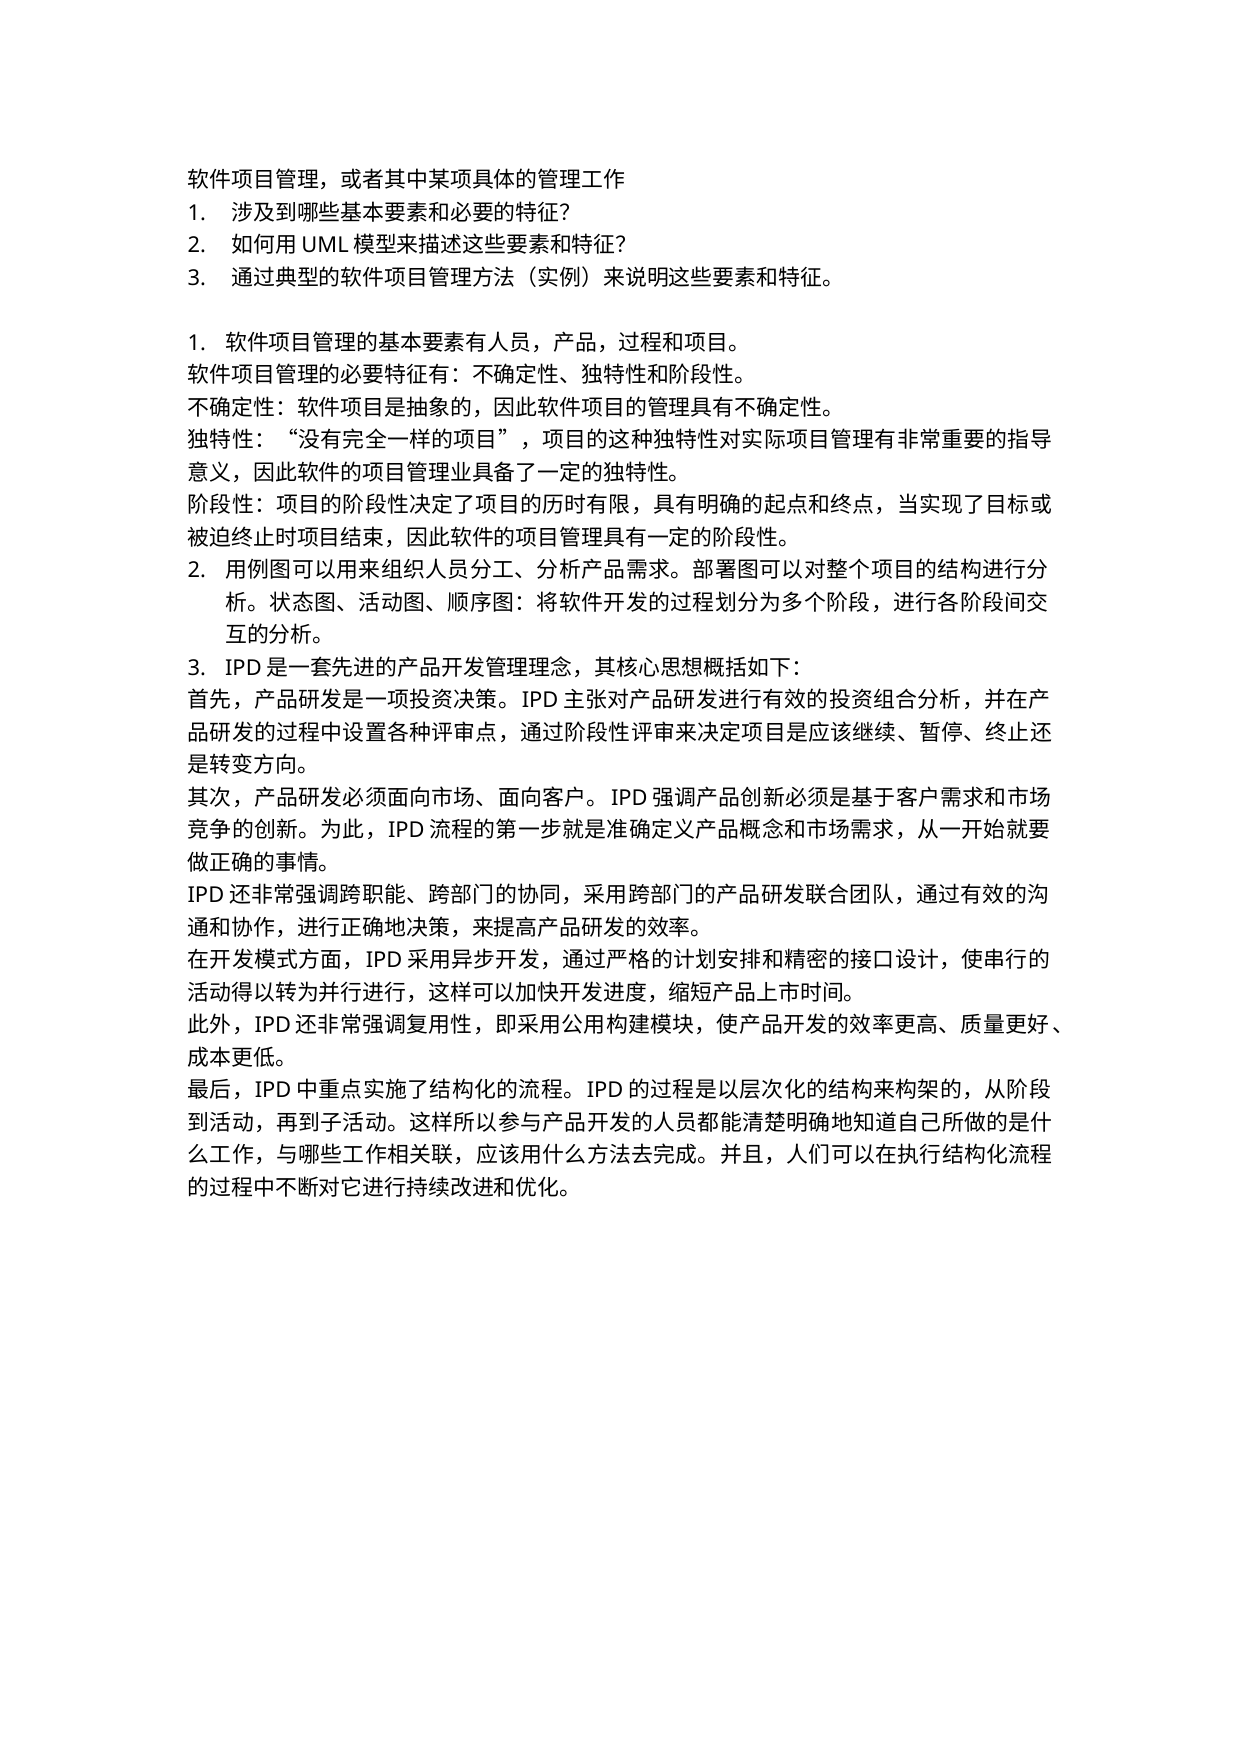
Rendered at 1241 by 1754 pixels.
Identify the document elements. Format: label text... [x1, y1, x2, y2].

text 软件项目管理的必要特征有：不确定性、独特性和阶段性。 [187, 357, 1053, 389]
text 阶段性：项目的阶段性决定了项目的历时有限，具有明确的起点和终点，当实现了目标或被迫终止时项目结束，因此软件的项目管理具有一定的阶段性。 [187, 487, 1053, 552]
text 其次，产品研发必须面向市场、面向客户。IPD强调产品创新必须是基于客户需求和市场竞争的创新。为此，IPD流程的第一步就是准确定义产品概念和市场需求，从一开始就要做正确的事情。 [187, 779, 1053, 877]
text 不确定性：软件项目是抽象的，因此软件项目的管理具有不确定性。 [187, 389, 1053, 422]
text 独特性：“没有完全一样的项目”，项目的这种独特性对实际项目管理有非常重要的指导意义，因此软件的项目管理业具备了一定的独特性。 [187, 422, 1053, 487]
list 通过典型的软件项目管理方法（实例）来说明这些要素和特征。 [187, 259, 1053, 292]
text 最后，IPD中重点实施了结构化的流程。IPD的过程是以层次化的结构来构架的，从阶段到活动，再到子活动。这样所以参与产品开发的人员都能清楚明确地知道自己所做的是什么工作，与哪些工作相关联，应该用什么方法去完成。并且，人们可以在执行结构化流程的过程中不断对它进行持续改进和优化。 [187, 1072, 1053, 1202]
list 涉及到哪些基本要素和必要的特征？ [187, 194, 1053, 227]
text 此外，IPD还非常强调复用性，即采用公用构建模块，使产品开发的效率更高、质量更好、成本更低。 [187, 1007, 1053, 1072]
text 首先，产品研发是一项投资决策。IPD主张对产品研发进行有效的投资组合分析，并在产品研发的过程中设置各种评审点，通过阶段性评审来决定项目是应该继续、暂停、终止还是转变方向。 [187, 682, 1053, 779]
list 如何用UML模型来描述这些要素和特征？ [187, 227, 1053, 259]
text 在开发模式方面，IPD采用异步开发，通过严格的计划安排和精密的接口设计，使串行的活动得以转为并行进行，这样可以加快开发进度，缩短产品上市时间。 [187, 942, 1053, 1007]
text 软件项目管理，或者其中某项具体的管理工作 [187, 162, 1053, 194]
list IPD是一套先进的产品开发管理理念，其核心思想概括如下： [187, 649, 1053, 682]
text IPD还非常强调跨职能、跨部门的协同，采用跨部门的产品研发联合团队，通过有效的沟通和协作，进行正确地决策，来提高产品研发的效率。 [187, 877, 1053, 942]
list 软件项目管理的基本要素有人员，产品，过程和项目。 [187, 324, 1053, 357]
list 用例图可以用来组织人员分工、分析产品需求。部署图可以对整个项目的结构进行分析。状态图、活动图、顺序图：将软件开发的过程划分为多个阶段，进行各阶段间交互的分析。 [187, 552, 1053, 649]
